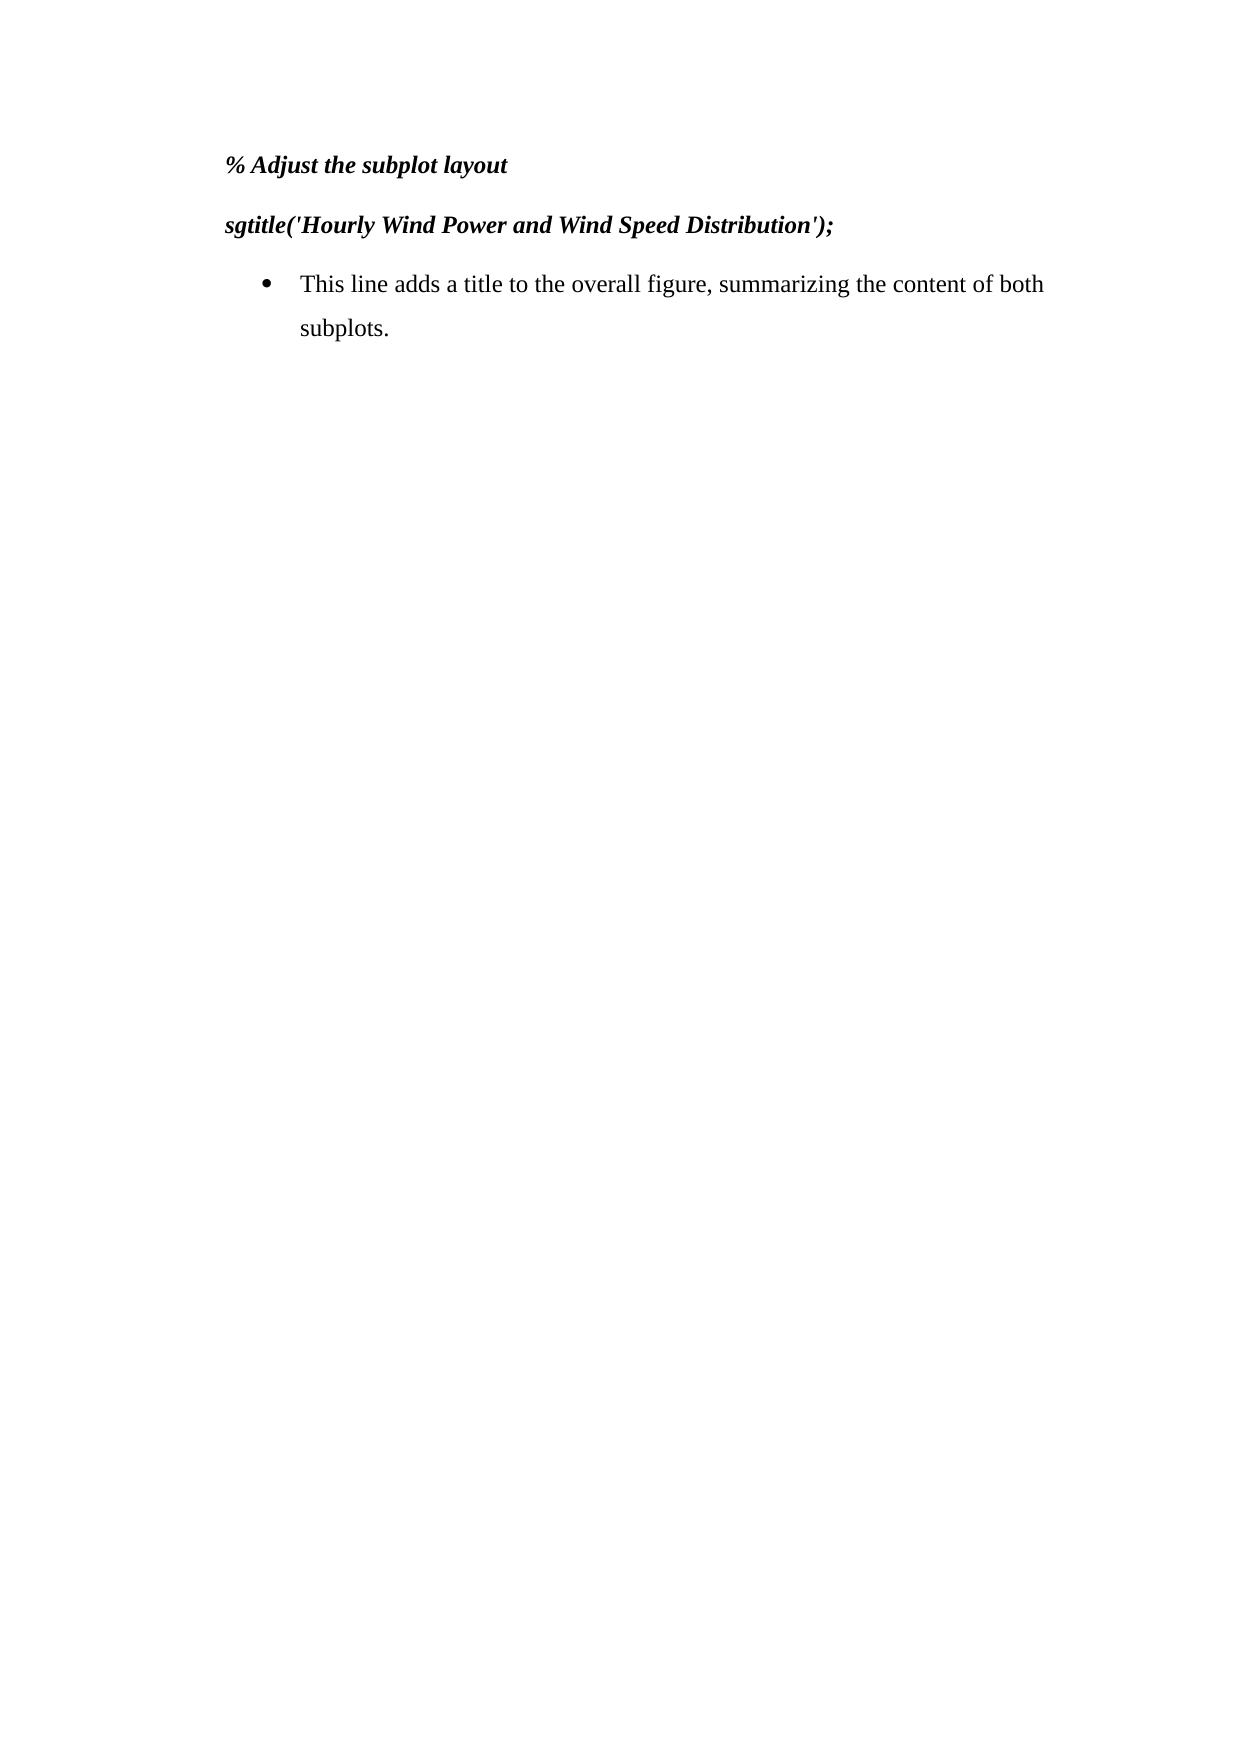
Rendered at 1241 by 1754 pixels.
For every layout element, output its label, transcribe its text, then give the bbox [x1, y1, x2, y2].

text % Adjust the subplot layout [225, 150, 1090, 179]
text sgtitle('Hourly Wind Power and Wind Speed Distribution'); [225, 210, 1090, 238]
list This line adds a title to the overall figure, summarizing the content of both subplots. [262, 269, 1090, 341]
